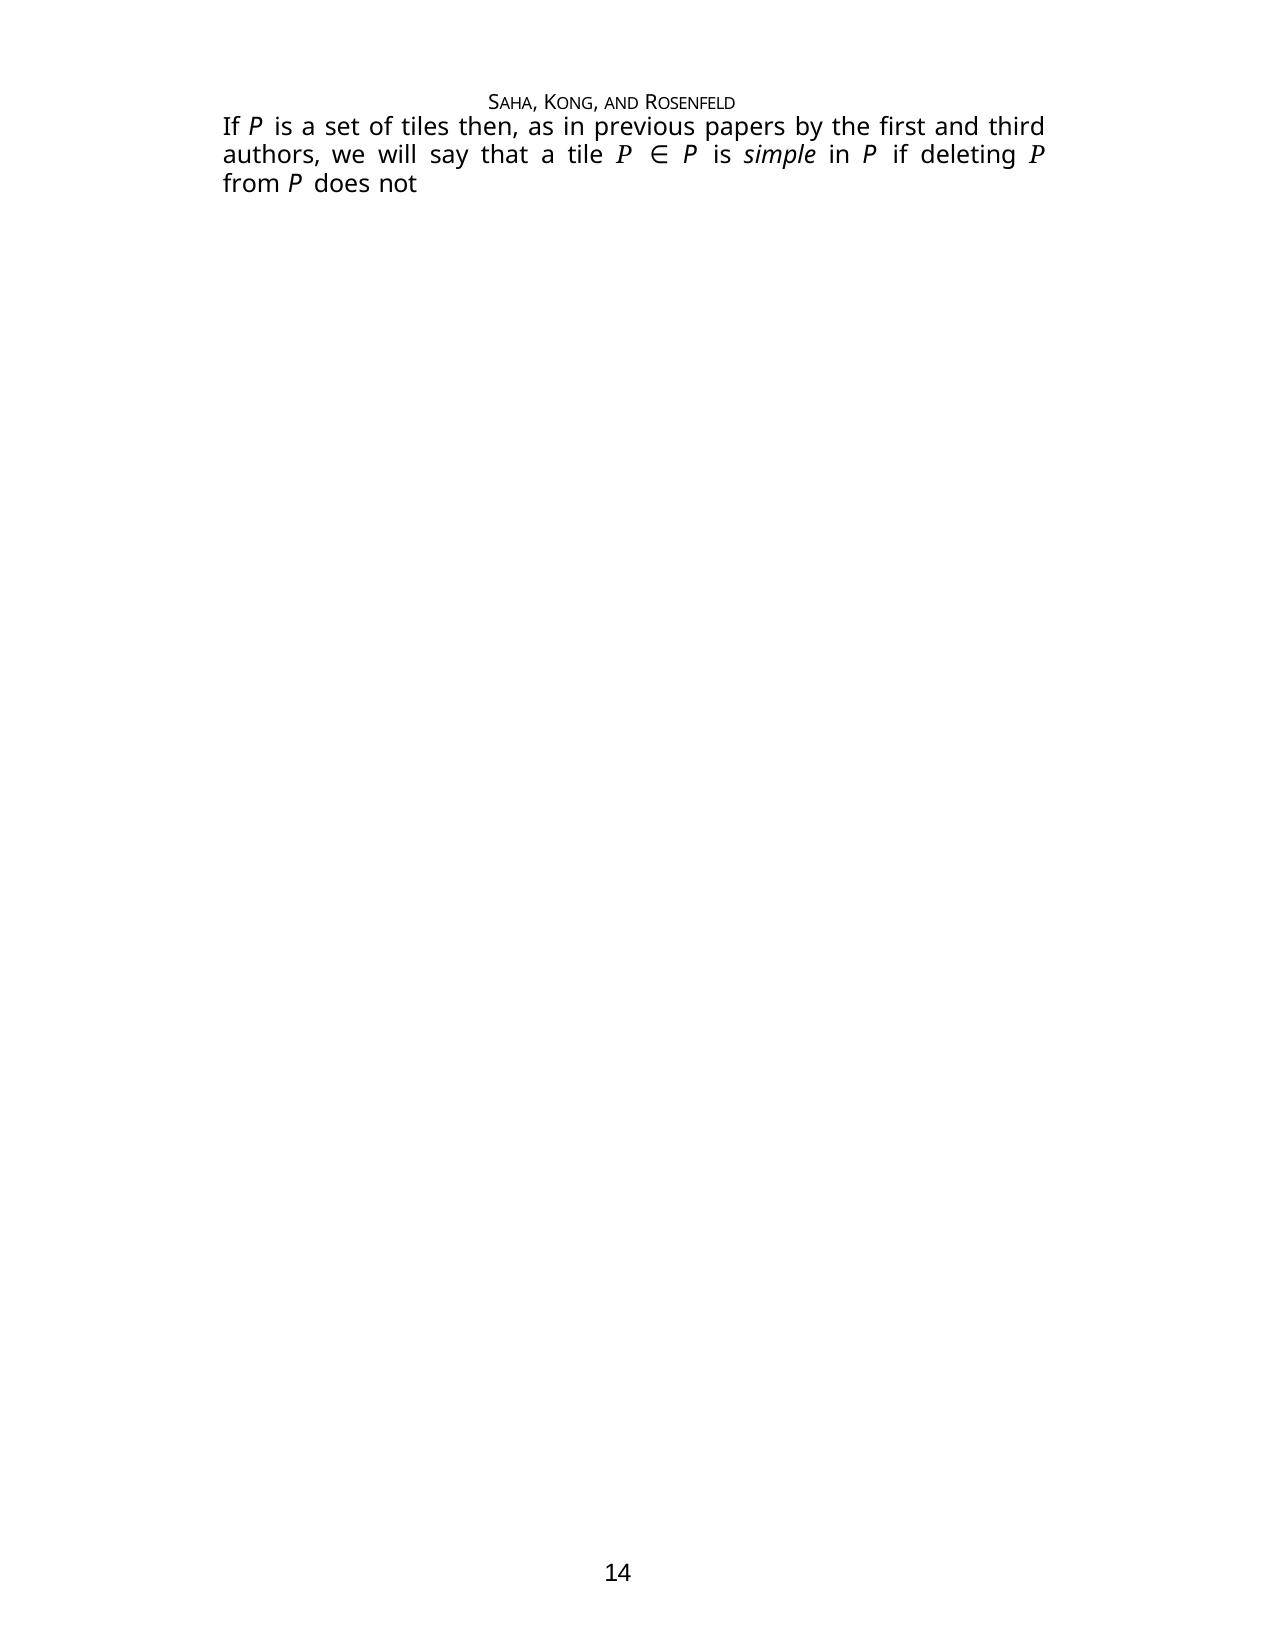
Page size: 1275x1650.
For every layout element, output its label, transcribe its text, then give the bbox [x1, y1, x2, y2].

text If P is a set of tiles then, as in previous papers by the first and third authors, we will say that a tile P ∈ P is simple in P if deleting P from P does not [223, 112, 1045, 199]
